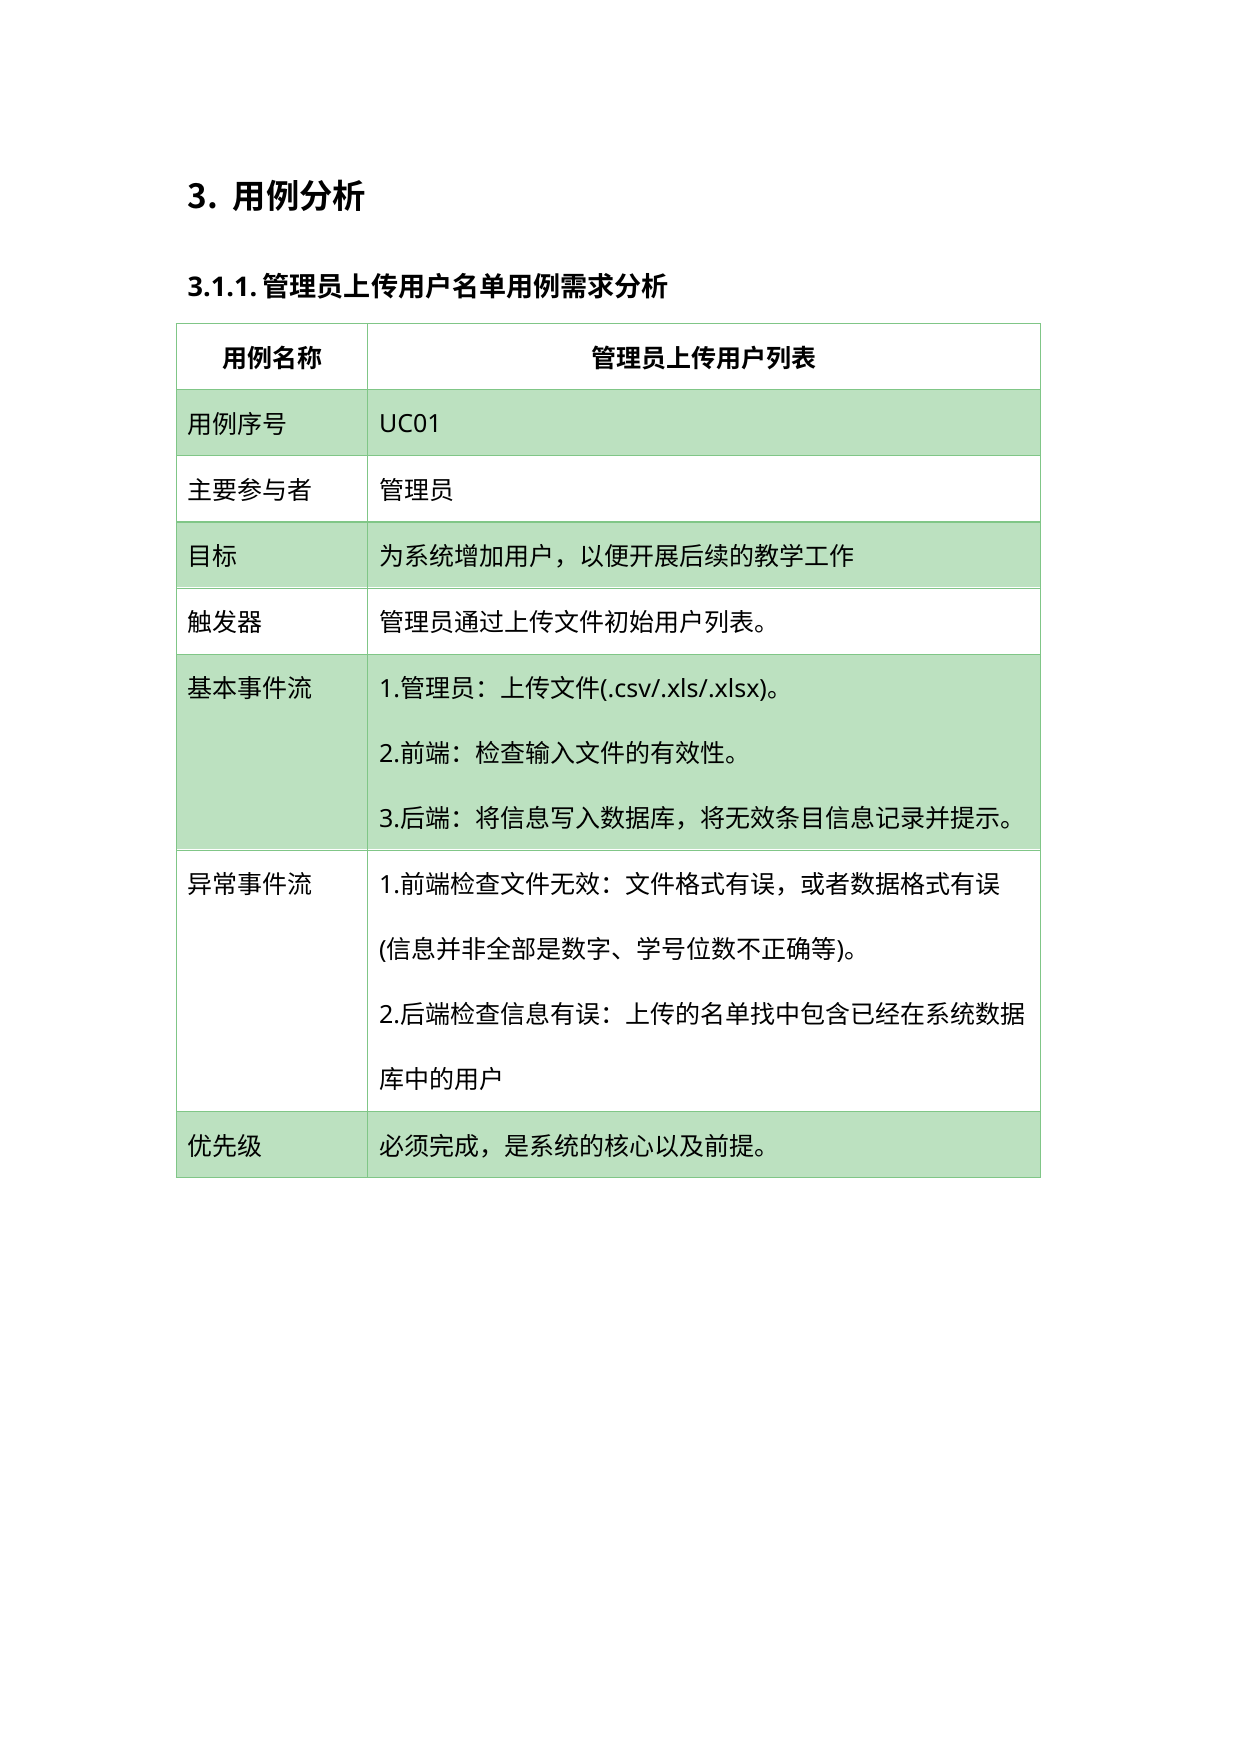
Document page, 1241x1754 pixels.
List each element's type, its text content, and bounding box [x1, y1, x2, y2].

table_header 用例名称 [177, 324, 367, 389]
subtitle 用例分析 [187, 162, 1053, 227]
table_cell 主要参与者 [177, 456, 367, 521]
table_cell 基本事件流 [177, 655, 367, 849]
text 管理员上传用户名单用例需求分析 [187, 252, 1053, 317]
table_cell 目标 [177, 523, 367, 587]
table_cell UC01 [368, 390, 1040, 455]
table_cell 为系统增加用户，以便开展后续的教学工作 [368, 523, 1040, 587]
table_cell 用例序号 [177, 390, 367, 455]
table_cell 异常事件流 [177, 851, 367, 1111]
table_cell 1.管理员：上传文件(.csv/.xls/.xlsx)。 2.前端：检查输入文件的有效性。 3.后端：将信息写入数据库，将无效条目信息记录并提示。 [368, 655, 1040, 849]
table_cell 管理员 [368, 456, 1040, 521]
table_cell 必须完成，是系统的核心以及前提。 [368, 1112, 1040, 1177]
table_cell 1.前端检查文件无效：文件格式有误，或者数据格式有误(信息并非全部是数字、学号位数不正确等)。 2.后端检查信息有误：上传的名单找中包含已经在系统数据库中的用户 [368, 851, 1040, 1111]
table_cell 管理员通过上传文件初始用户列表。 [368, 589, 1040, 653]
table_cell 触发器 [177, 589, 367, 653]
table_header 管理员上传用户列表 [368, 324, 1040, 389]
table_cell 优先级 [177, 1112, 367, 1177]
